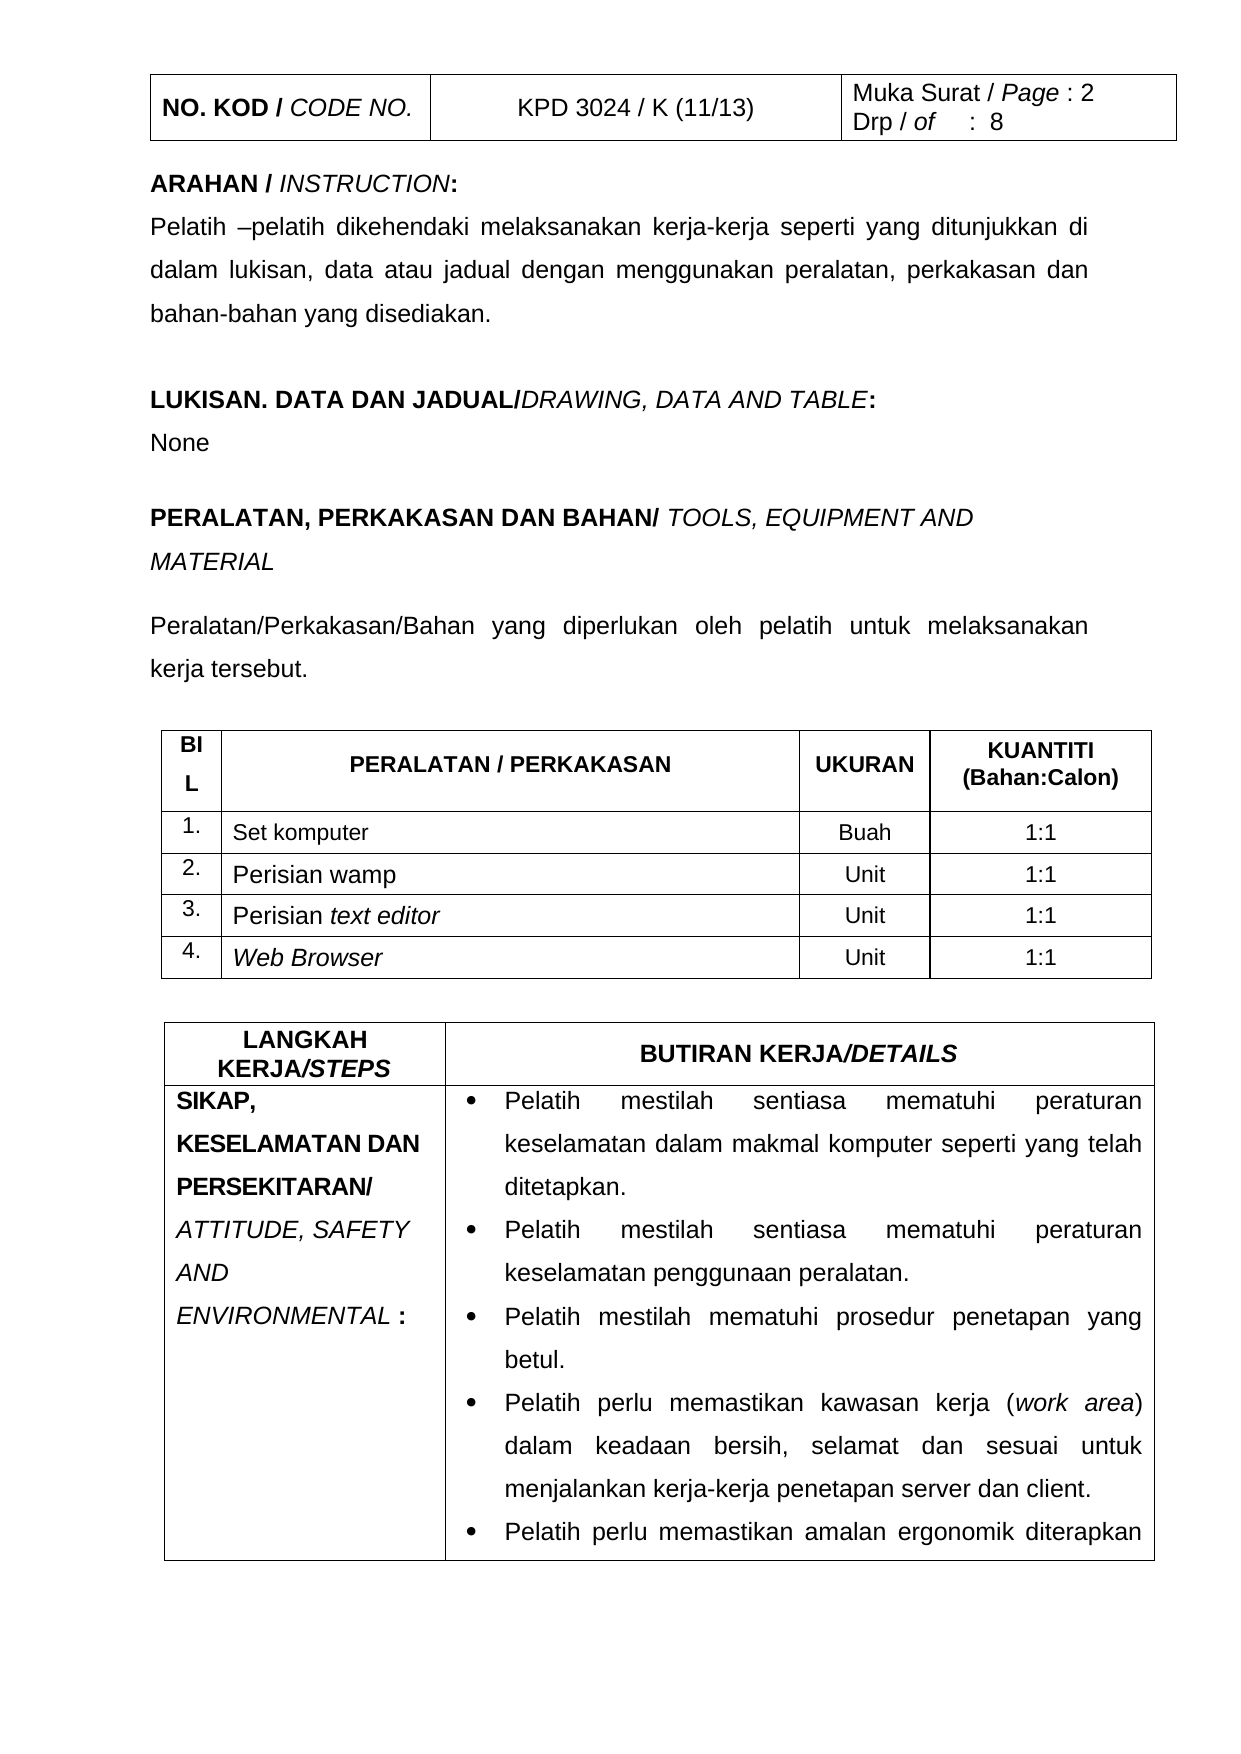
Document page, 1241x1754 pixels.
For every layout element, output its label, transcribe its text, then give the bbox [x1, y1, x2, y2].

table_cell Set komputer [222, 812, 799, 853]
table_header BIL [162, 731, 221, 811]
text LUKISAN. DATA DAN JADUAL/DRAWING, DATA AND TABLE: [150, 385, 1090, 414]
table_cell 1:1 [931, 812, 1151, 853]
table_header KUANTITI (Bahan:Calon) [931, 731, 1151, 811]
text PERALATAN, PERKAKASAN DAN BAHAN/ TOOLS, EQUIPMENT AND MATERIAL [150, 503, 1090, 575]
table_cell Web Browser [222, 937, 799, 978]
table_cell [165, 1086, 445, 1560]
table_header BUTIRAN KERJA/DETAILS [446, 1023, 1154, 1085]
table_header UKURAN [800, 731, 929, 811]
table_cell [446, 1086, 1154, 1560]
table_cell Perisian wamp [222, 854, 799, 894]
table_cell 1:1 [931, 895, 1151, 936]
table_cell 4. [162, 937, 221, 978]
text Peralatan/Perkakasan/Bahan yang diperlukan oleh pelatih untuk melaksanakan kerja tersebut. [150, 611, 1090, 683]
table_header LANGKAH KERJA/STEPS [165, 1023, 445, 1085]
table_cell 1:1 [931, 854, 1151, 894]
table_cell Unit [800, 895, 929, 936]
text None [150, 428, 1090, 457]
table_cell 3. [162, 895, 221, 936]
text ARAHAN / INSTRUCTION: [150, 169, 1090, 198]
table_cell Unit [800, 937, 929, 978]
table_cell 2. [162, 854, 221, 894]
table_header PERALATAN / PERKAKASAN [222, 731, 799, 811]
table_cell Perisian text editor [222, 895, 799, 936]
table_cell Unit [800, 854, 929, 894]
table_cell 1:1 [931, 937, 1151, 978]
table_cell 1. [162, 812, 221, 853]
text Pelatih –pelatih dikehendaki melaksanakan kerja-kerja seperti yang ditunjukkan di dalam lukisan, data atau jadual dengan menggunakan peralatan, perkakasan dan bahan-bahan yang disediakan. [150, 212, 1090, 327]
table_cell Buah [800, 812, 929, 853]
